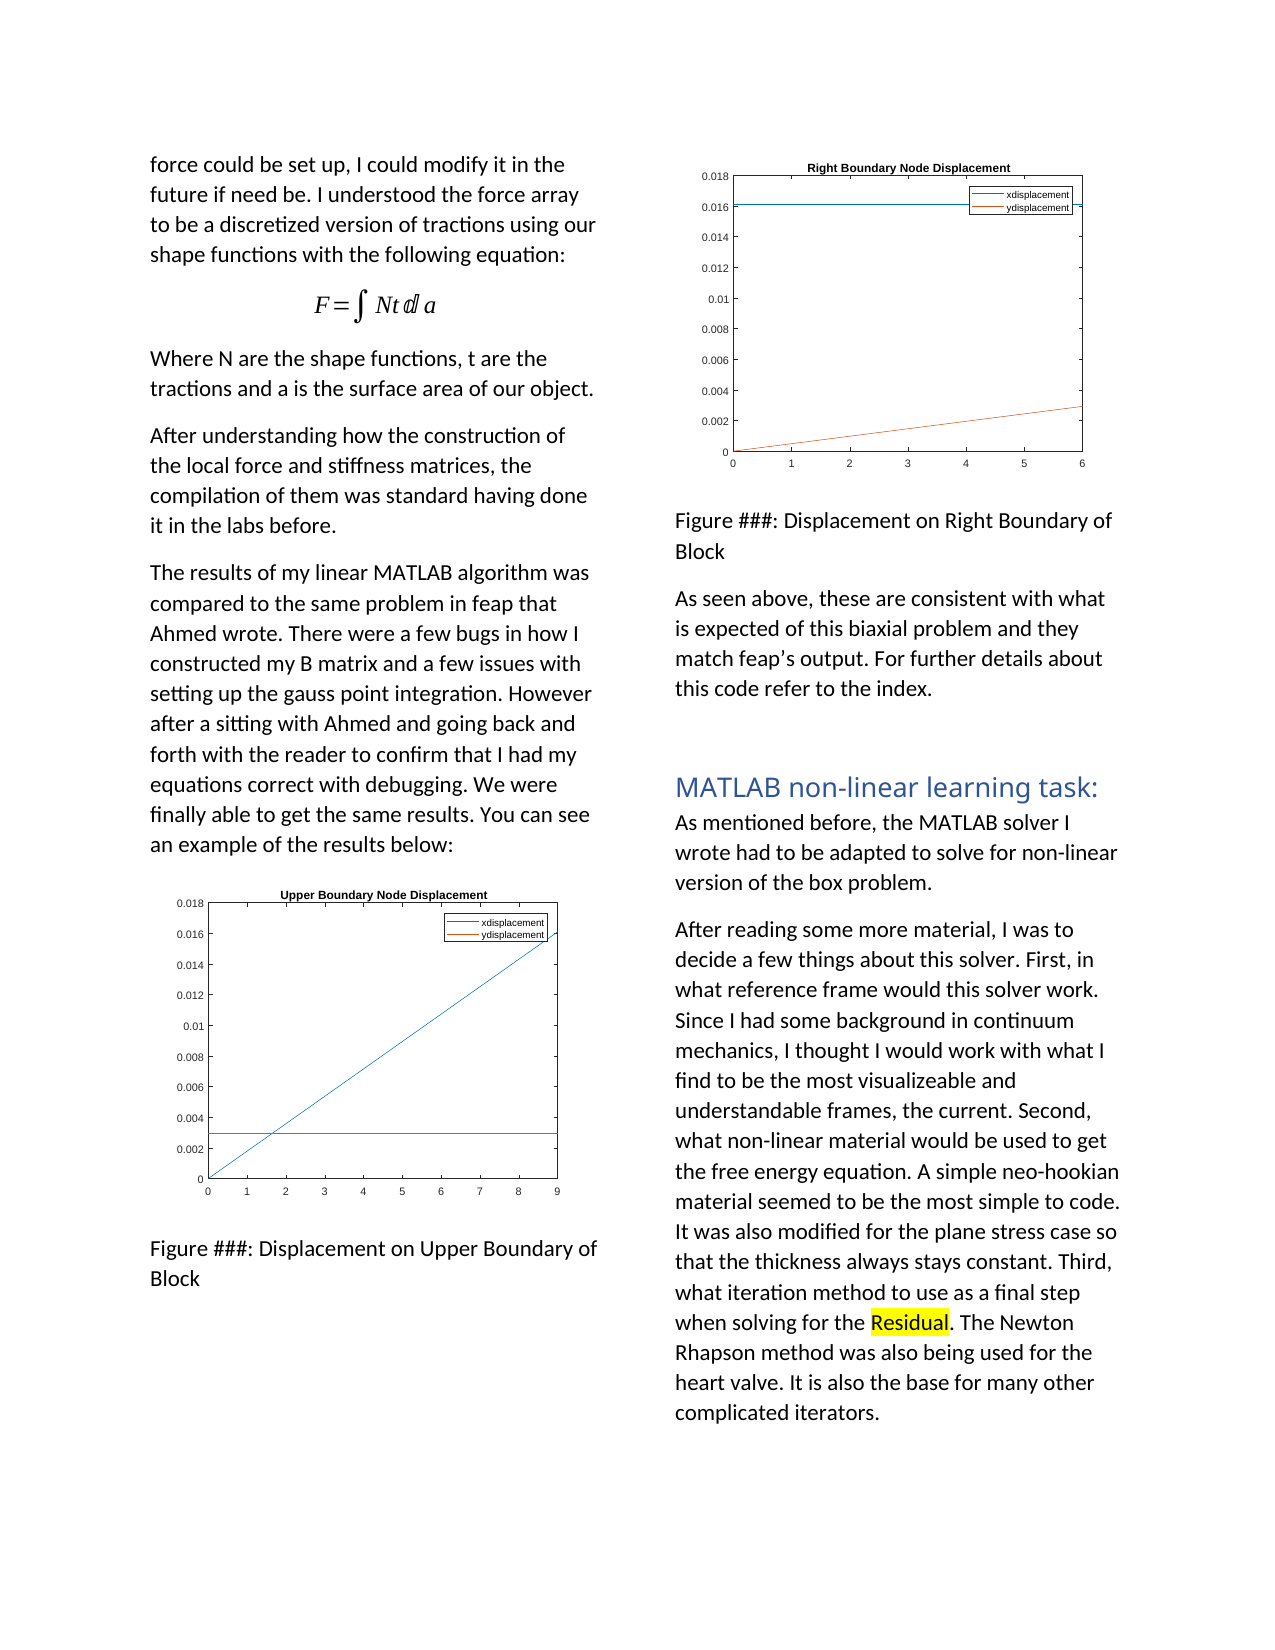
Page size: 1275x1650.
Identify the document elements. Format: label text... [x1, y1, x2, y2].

text Figure ###: Displacement on Upper Boundary of Block [150, 1234, 600, 1292]
subtitle MATLAB non-linear learning task: [675, 768, 1125, 805]
text The results of my linear MATLAB algorithm was compared to the same problem in feap that Ahmed wrote. There were a few bugs in how I constructed my B matrix and a few issues with setting up the gauss point integration. However after a sitting with Ahmed and going back and forth with the reader to confirm that I had my equations correct with debugging. We were finally able to get the same results. You can see an example of the results below: [150, 558, 600, 858]
text After reading some more material, I was to decide a few things about this solver. First, in what reference frame would this solver work. Since I had some background in continuum mechanics, I thought I would work with what I find to be the most visualizeable and understandable frames, the current. Second, what non-linear material would be used to get the free energy equation. A simple neo-hookian material seemed to be the most simple to code. It was also modified for the plane stress case so that the thickness always stays constant. Third, what iteration method to use as a final step when solving for the Residual. The Newton Rhapson method was also being used for the heart valve. It is also the base for many other complicated iterators. [675, 915, 1125, 1426]
text Figure ###: Displacement on Right Boundary of Block [675, 507, 1125, 565]
text After understanding how the construction of the local force and stiffness matrices, the compilation of them was standard having done it in the labs before. [150, 421, 600, 540]
text Where N are the shape functions, t are the tractions and a is the surface area of our object. [150, 344, 600, 402]
text As seen above, these are consistent with what is expected of this biaxial problem and they match feap’s output. For further details about this code refer to the index. [675, 584, 1125, 702]
text As mentioned before, the MATLAB solver I wrote had to be adapted to solve for non-linear version of the box problem. [675, 808, 1125, 896]
